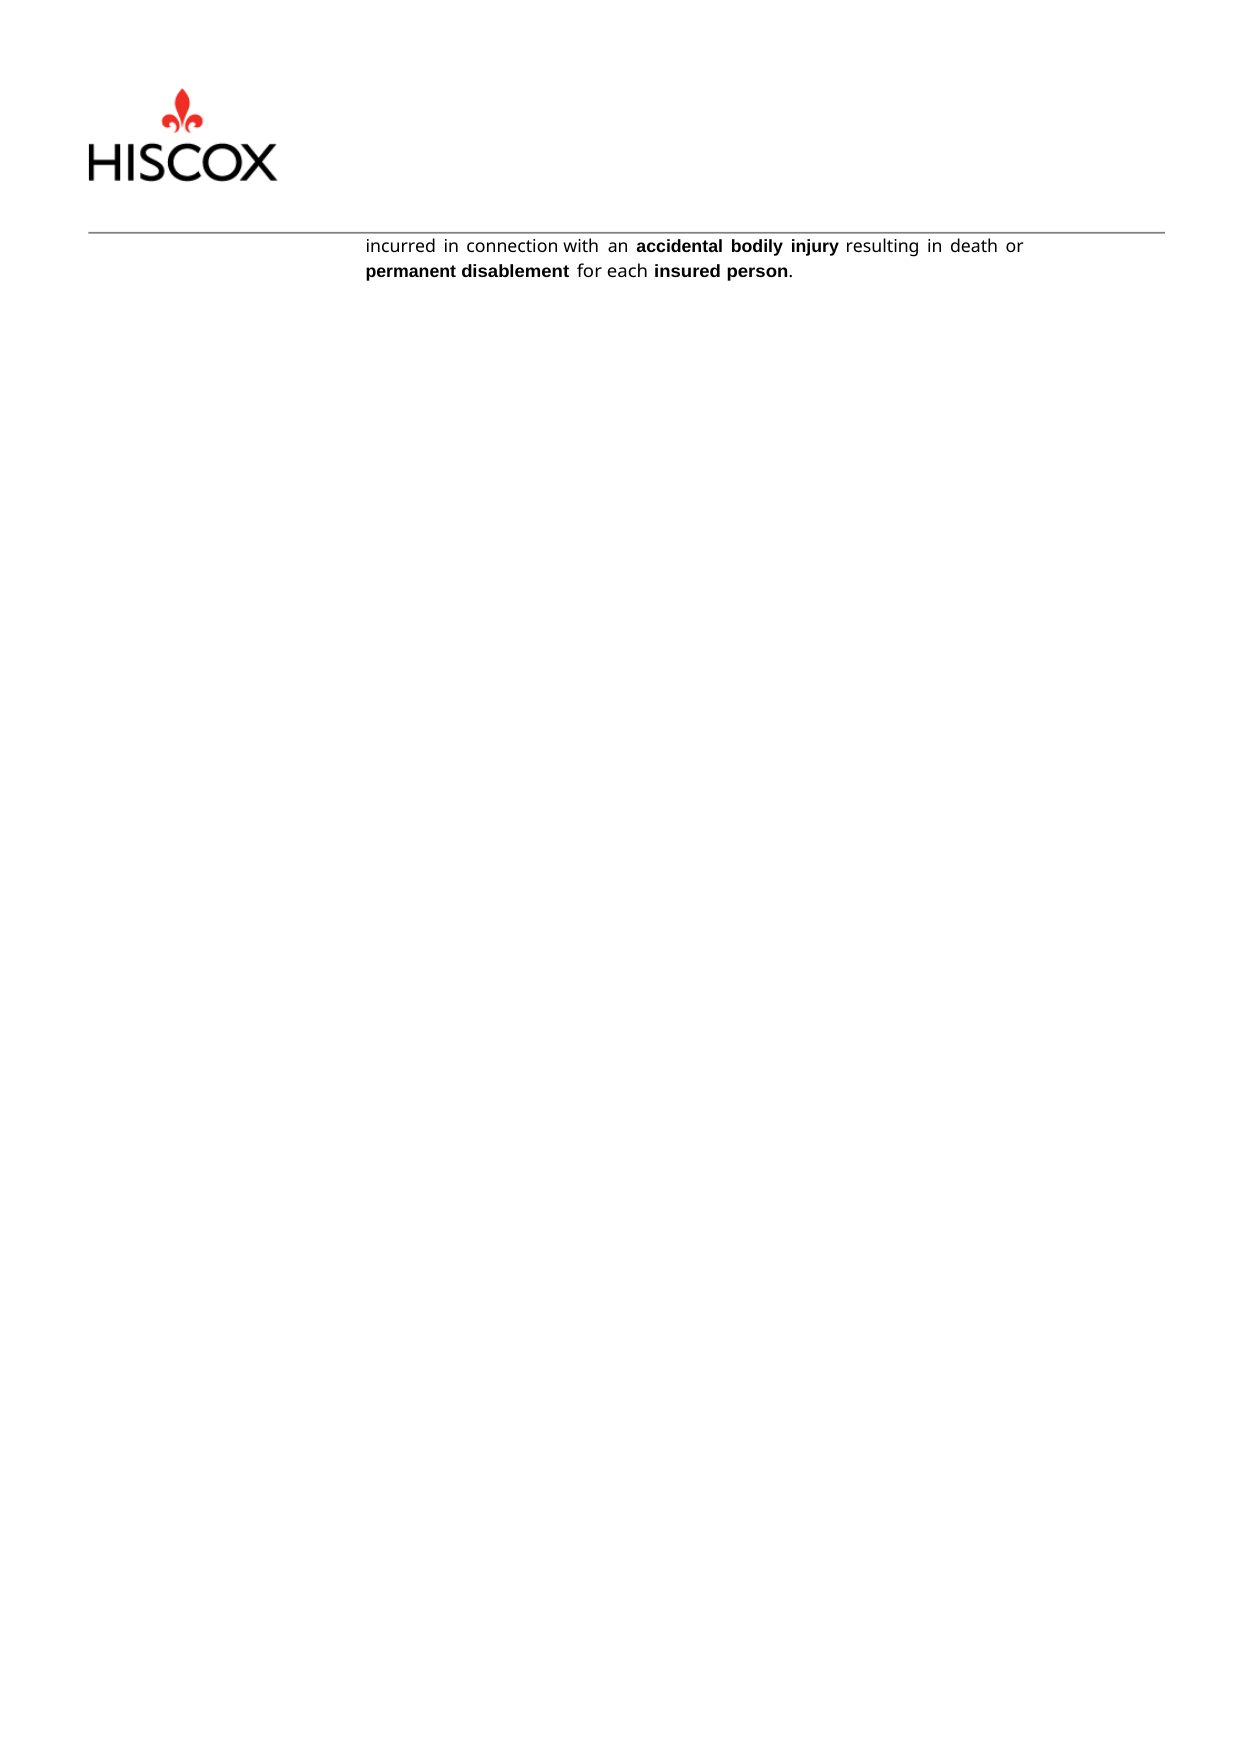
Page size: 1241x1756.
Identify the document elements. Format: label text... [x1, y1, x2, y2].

picture [88, 88, 278, 182]
